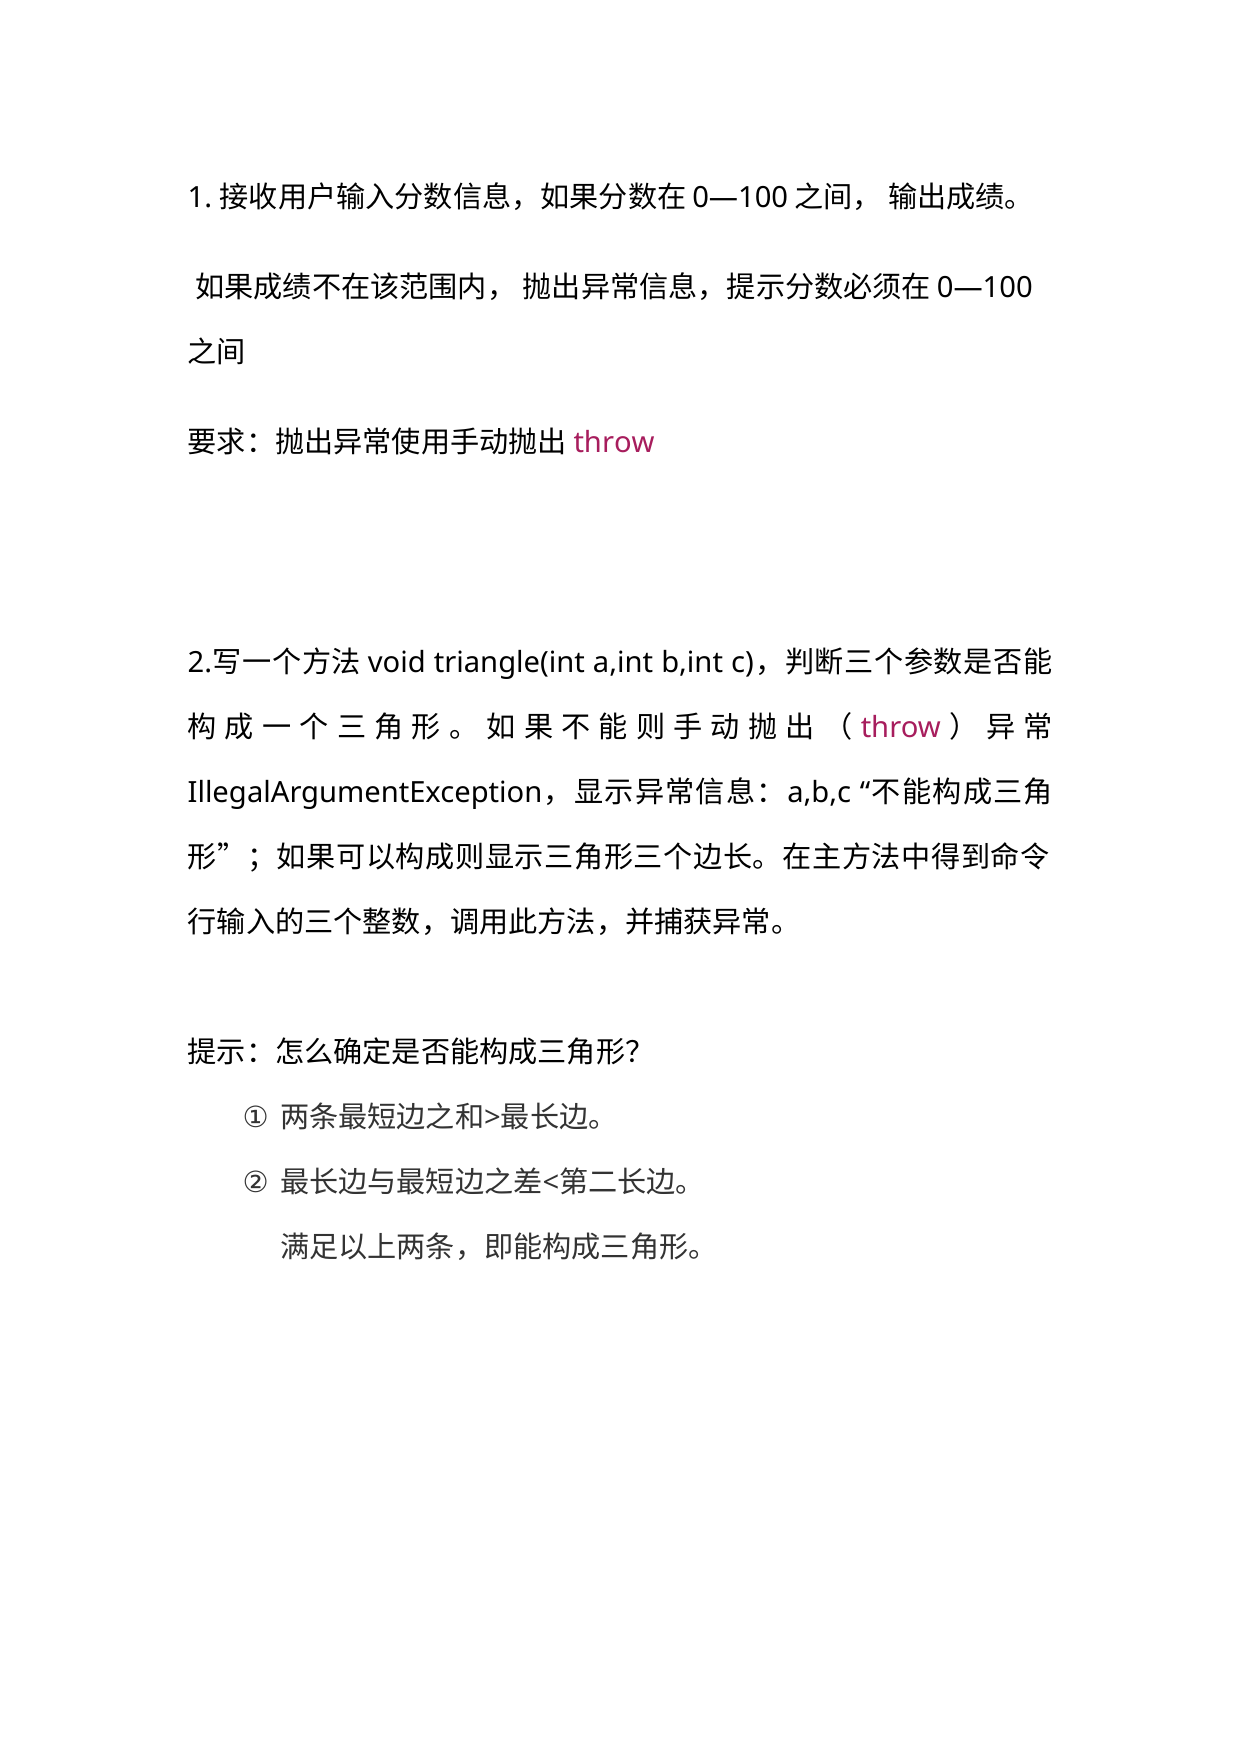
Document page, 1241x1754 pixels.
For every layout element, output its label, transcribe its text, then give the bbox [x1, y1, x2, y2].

list 两条最短边之和>最长边。 [242, 1082, 1053, 1147]
text 提示：怎么确定是否能构成三角形？ [187, 1017, 1053, 1082]
text 1. 接收用户输入分数信息，如果分数在0—100之间， 输出成绩。 [187, 162, 1053, 227]
text 2.写一个方法void triangle(int a,int b,int c)，判断三个参数是否能构成一个三角形。如果不能则手动抛出（throw）异常IllegalArgumentException，显示异常信息：a,b,c “不能构成三角形”；如果可以构成则显示三角形三个边长。在主方法中得到命令行输入的三个整数，调用此方法，并捕获异常。 [187, 627, 1053, 952]
list 最长边与最短边之差<第二长边。 满足以上两条，即能构成三角形。 [242, 1147, 1053, 1277]
text 要求：抛出异常使用手动抛出 throw [187, 407, 1053, 472]
text 如果成绩不在该范围内， 抛出异常信息，提示分数必须在0—100之间 [187, 252, 1053, 382]
